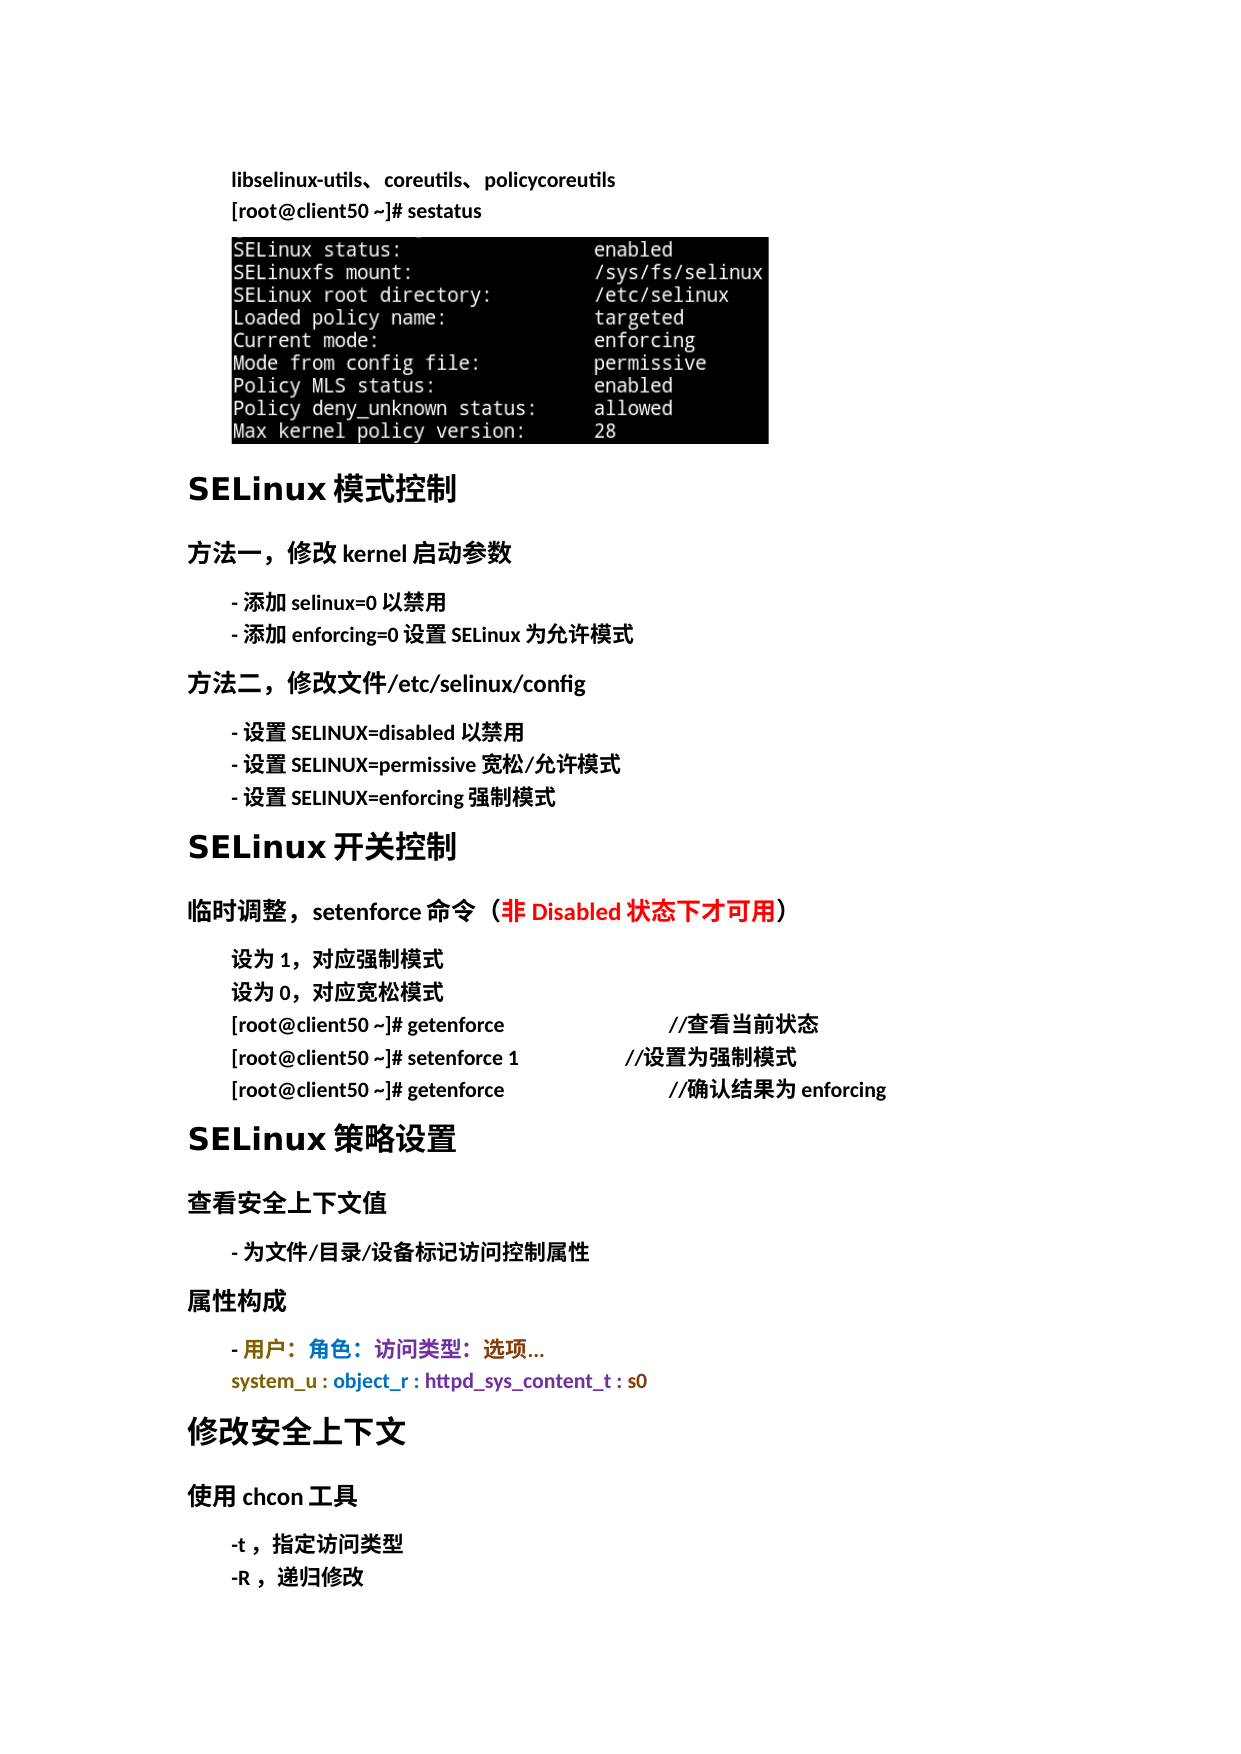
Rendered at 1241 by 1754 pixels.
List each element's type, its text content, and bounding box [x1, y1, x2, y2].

subtitle 查看安全上下文值 [187, 1169, 1053, 1234]
text [root@client50 ~]# setenforce 1 //设置为强制模式 [187, 1039, 1053, 1072]
text - 为文件/目录/设备标记访问控制属性 [187, 1234, 1053, 1267]
subtitle SELinux策略设置 [187, 1104, 1053, 1169]
text - 用户：角色：访问类型：选项... [187, 1332, 1053, 1364]
text libselinux-utils、coreutils、policycoreutils [187, 162, 1053, 194]
text - 设置SELINUX=disabled以禁用 [187, 714, 1053, 747]
subtitle SELinux开关控制 [187, 812, 1053, 877]
text [root@client50 ~]# getenforce //确认结果为enforcing [187, 1072, 1053, 1104]
picture [231, 237, 769, 444]
subtitle 属性构成 [187, 1267, 1053, 1332]
text [root@client50 ~]# getenforce //查看当前状态 [187, 1007, 1053, 1039]
subtitle 使用chcon工具 [187, 1462, 1053, 1527]
text 设为1，对应强制模式 [187, 942, 1053, 974]
text - 添加 enforcing=0设置SELinux为允许模式 [187, 617, 1053, 649]
subtitle 方法一，修改kernel启动参数 [187, 519, 1053, 584]
subtitle SELinux模式控制 [187, 454, 1053, 519]
text system_u : object_r : httpd_sys_content_t : s0 [187, 1364, 1053, 1397]
subtitle 临时调整，setenforce命令（非Disabled状态下才可用） [187, 877, 1053, 942]
text - 设置SELINUX=permissive宽松/允许模式 [187, 747, 1053, 779]
subtitle 修改安全上下文 [187, 1397, 1053, 1462]
text -t ，指定访问类型 [187, 1527, 1053, 1559]
subtitle 方法二，修改文件/etc/selinux/config [187, 649, 1053, 714]
text [root@client50 ~]# sestatus [187, 194, 1053, 227]
text - 设置SELINUX=enforcing强制模式 [187, 779, 1053, 812]
text 设为0，对应宽松模式 [187, 974, 1053, 1007]
text -R ，递归修改 [187, 1559, 1053, 1592]
text - 添加selinux=0以禁用 [187, 584, 1053, 617]
